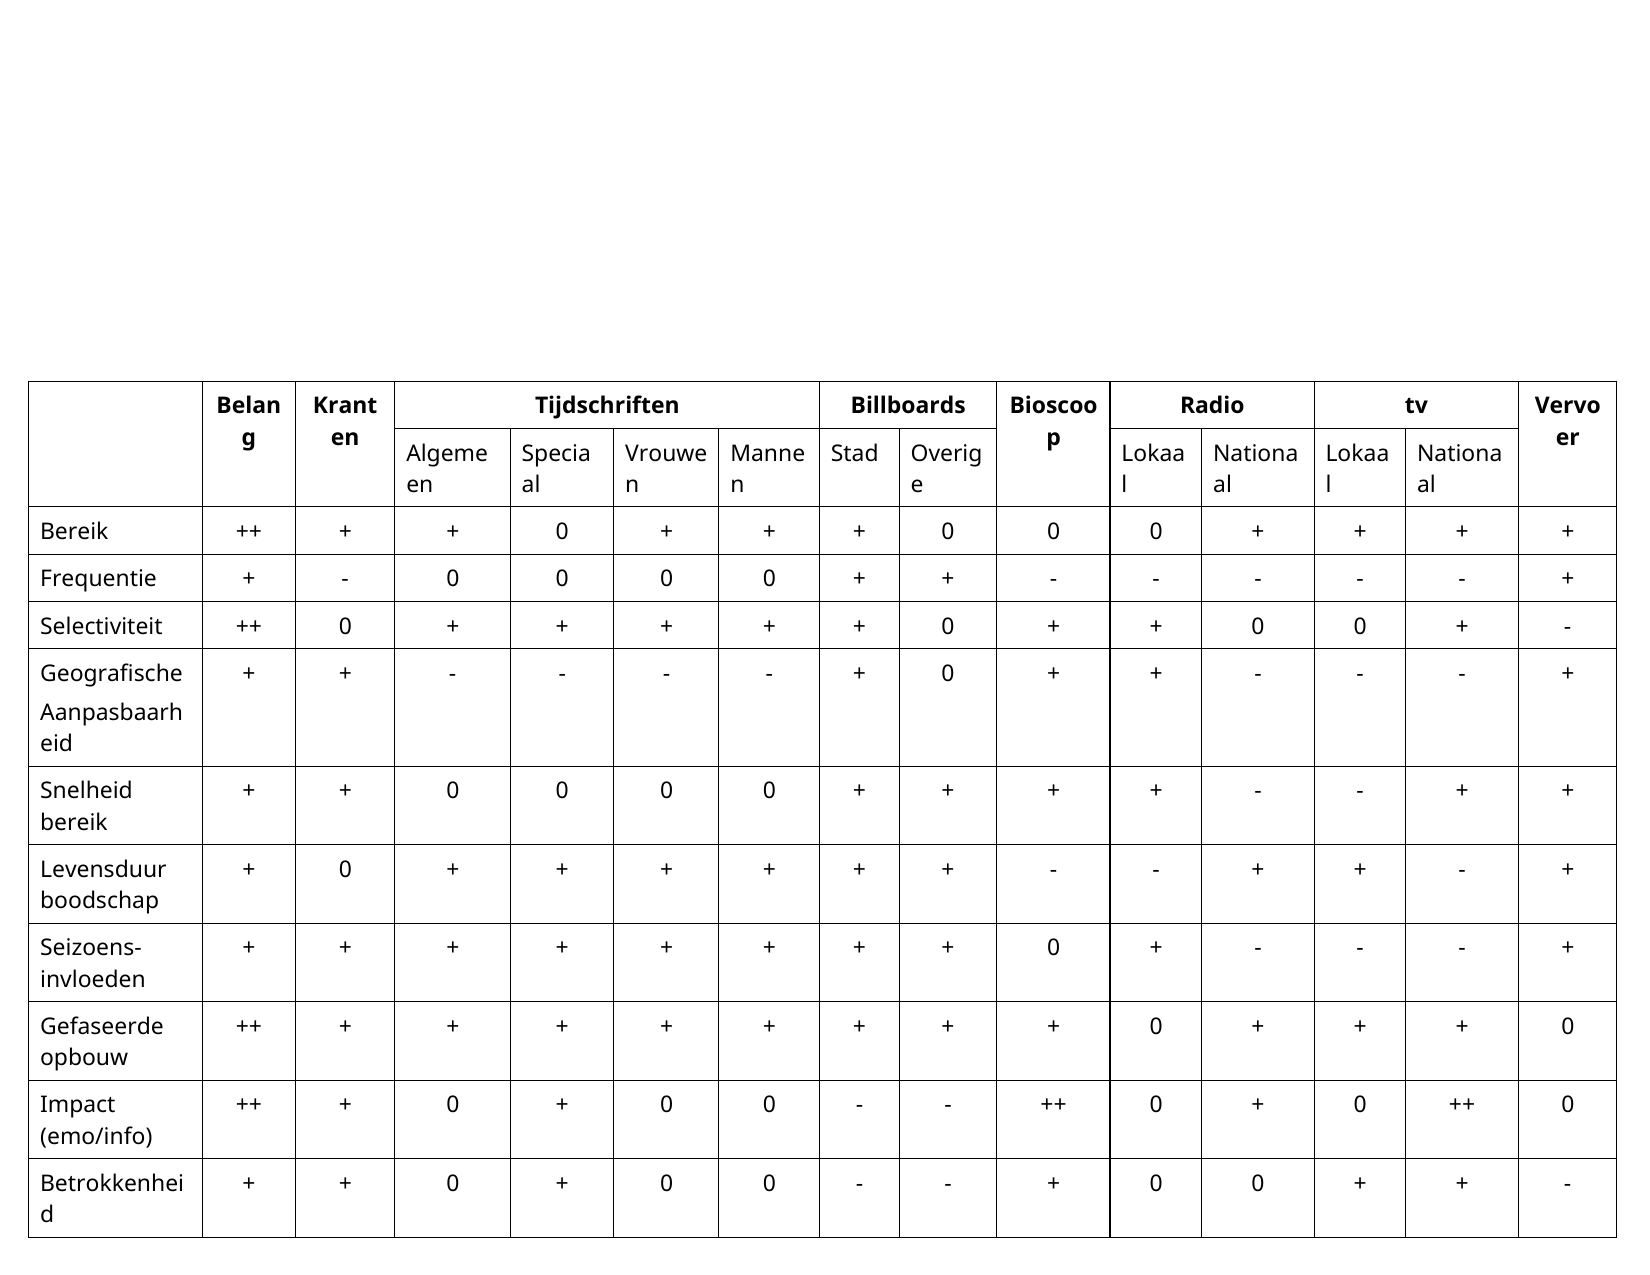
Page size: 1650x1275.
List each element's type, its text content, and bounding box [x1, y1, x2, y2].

table_cell + [614, 845, 718, 923]
table_cell + [1315, 1159, 1405, 1237]
table_cell + [203, 1159, 295, 1237]
table_header Belang [203, 382, 295, 506]
table_cell 0 [614, 1081, 718, 1158]
table_cell - [820, 1081, 899, 1158]
table_cell + [900, 845, 996, 923]
table_cell + [719, 507, 819, 554]
table_cell + [1406, 767, 1518, 844]
table_cell 0 [395, 767, 510, 844]
table_header tv [1315, 382, 1518, 428]
table_cell + [203, 767, 295, 844]
table_cell - [1315, 649, 1405, 766]
table_cell - [900, 1081, 996, 1158]
table_cell + [296, 1159, 394, 1237]
table_cell 0 [511, 507, 613, 554]
table_cell + [296, 767, 394, 844]
table_cell + [1202, 845, 1314, 923]
table_cell + [395, 602, 510, 648]
table_cell + [719, 845, 819, 923]
table_header Bioscoop [997, 382, 1109, 506]
table_cell - [1406, 845, 1518, 923]
table_cell + [1315, 1002, 1405, 1080]
table_cell ++ [203, 1081, 295, 1158]
table_cell - [1406, 649, 1518, 766]
table_header Billboards [820, 382, 996, 428]
table_cell + [203, 924, 295, 1001]
table_cell + [820, 767, 899, 844]
table_cell Levensduur boodschap [29, 845, 202, 923]
table_cell + [719, 1002, 819, 1080]
table_cell + [511, 924, 613, 1001]
table_cell Gefaseerde opbouw [29, 1002, 202, 1080]
table_cell 0 [395, 1159, 510, 1237]
table_cell 0 [1111, 1002, 1201, 1080]
table_cell Overige [900, 429, 996, 506]
table_cell + [1202, 1081, 1314, 1158]
table_cell + [1111, 649, 1201, 766]
table_header [29, 382, 202, 506]
table_cell 0 [511, 555, 613, 601]
table_cell + [1202, 1002, 1314, 1080]
table_cell + [1111, 924, 1201, 1001]
table_cell + [203, 555, 295, 601]
table_cell + [395, 924, 510, 1001]
table_cell 0 [1111, 1081, 1201, 1158]
table_cell - [719, 649, 819, 766]
table_cell + [511, 1159, 613, 1237]
table_header Vervoer [1519, 382, 1616, 506]
table_cell + [1406, 602, 1518, 648]
table_cell + [820, 649, 899, 766]
table_cell + [296, 649, 394, 766]
table_cell Vrouwen [614, 429, 718, 506]
table_cell 0 [900, 649, 996, 766]
table_cell - [1202, 924, 1314, 1001]
table_cell 0 [1202, 1159, 1314, 1237]
table_cell - [1202, 649, 1314, 766]
table_cell - [614, 649, 718, 766]
table_cell 0 [1519, 1081, 1616, 1158]
table_cell + [1519, 767, 1616, 844]
table_cell + [1519, 649, 1616, 766]
table_cell + [511, 845, 613, 923]
table_cell + [997, 649, 1109, 766]
table_cell - [900, 1159, 996, 1237]
table_cell 0 [719, 1159, 819, 1237]
table_cell 0 [296, 602, 394, 648]
table_cell + [719, 602, 819, 648]
table_cell + [997, 767, 1109, 844]
table_cell + [900, 555, 996, 601]
table_cell Lokaal [1111, 429, 1201, 506]
table_cell - [1202, 555, 1314, 601]
table_cell 0 [997, 507, 1109, 554]
table_cell 0 [614, 767, 718, 844]
table_header Tijdschriften [395, 382, 819, 428]
table_cell 0 [1315, 1081, 1405, 1158]
table_cell + [296, 1002, 394, 1080]
table_cell + [997, 1002, 1109, 1080]
table_cell - [395, 649, 510, 766]
table_cell + [614, 924, 718, 1001]
table_cell ++ [203, 1002, 295, 1080]
table_cell - [997, 555, 1109, 601]
table_cell ++ [203, 602, 295, 648]
table_cell + [900, 767, 996, 844]
table_cell 0 [1315, 602, 1405, 648]
table_cell + [997, 1159, 1109, 1237]
table_cell + [1519, 507, 1616, 554]
table_cell 0 [395, 555, 510, 601]
table_cell - [1406, 924, 1518, 1001]
table_cell + [1519, 555, 1616, 601]
table_cell 0 [296, 845, 394, 923]
table_cell Speciaal [511, 429, 613, 506]
table_cell + [820, 845, 899, 923]
table_cell + [997, 602, 1109, 648]
table_cell + [900, 924, 996, 1001]
table_cell - [1519, 602, 1616, 648]
table_cell 0 [1519, 1002, 1616, 1080]
table_cell + [1406, 1159, 1518, 1237]
table_cell 0 [511, 767, 613, 844]
table_cell + [614, 1002, 718, 1080]
table_cell + [820, 924, 899, 1001]
table_cell + [820, 507, 899, 554]
table_cell ++ [997, 1081, 1109, 1158]
table_cell Algemeen [395, 429, 510, 506]
table_cell - [1519, 1159, 1616, 1237]
table_cell 0 [719, 555, 819, 601]
table_cell + [1111, 602, 1201, 648]
table_cell + [511, 602, 613, 648]
table_cell + [1111, 767, 1201, 844]
table_cell Lokaal [1315, 429, 1405, 506]
table_cell + [1315, 507, 1405, 554]
table_cell Nationaal [1202, 429, 1314, 506]
table_cell + [820, 555, 899, 601]
table_cell Betrokkenheid [29, 1159, 202, 1237]
table_cell 0 [1111, 507, 1201, 554]
table_cell Snelheid bereik [29, 767, 202, 844]
table_cell 0 [1202, 602, 1314, 648]
table_cell - [1202, 767, 1314, 844]
table_cell + [1406, 1002, 1518, 1080]
table_cell Frequentie [29, 555, 202, 601]
table_cell Stad [820, 429, 899, 506]
table_cell + [719, 924, 819, 1001]
table_cell + [1202, 507, 1314, 554]
table_cell + [614, 602, 718, 648]
table_cell 0 [719, 1081, 819, 1158]
table_cell 0 [614, 555, 718, 601]
table_header Kranten [296, 382, 394, 506]
table_cell Selectiviteit [29, 602, 202, 648]
table_cell - [1406, 555, 1518, 601]
table_cell ++ [1406, 1081, 1518, 1158]
table_cell 0 [997, 924, 1109, 1001]
table_cell 0 [395, 1081, 510, 1158]
table_cell 0 [900, 507, 996, 554]
table_cell 0 [614, 1159, 718, 1237]
table_cell 0 [900, 602, 996, 648]
table_cell + [203, 649, 295, 766]
table_cell + [395, 507, 510, 554]
table_cell + [900, 1002, 996, 1080]
table_cell + [614, 507, 718, 554]
table_cell Impact (emo/info) [29, 1081, 202, 1158]
table_cell + [203, 845, 295, 923]
table_cell + [296, 1081, 394, 1158]
table_header Radio [1111, 382, 1314, 428]
table_cell - [1111, 555, 1201, 601]
table_cell ++ [203, 507, 295, 554]
table_cell + [820, 602, 899, 648]
table_cell Mannen [719, 429, 819, 506]
table_cell - [1315, 767, 1405, 844]
table_cell + [1315, 845, 1405, 923]
table_cell + [1406, 507, 1518, 554]
table_cell - [296, 555, 394, 601]
table_cell + [511, 1081, 613, 1158]
table_cell Seizoens-invloeden [29, 924, 202, 1001]
table_cell + [296, 924, 394, 1001]
table_cell - [820, 1159, 899, 1237]
table_cell + [1519, 845, 1616, 923]
table_cell + [395, 845, 510, 923]
table_cell Geografische Aanpasbaarheid [29, 649, 202, 766]
table_cell - [997, 845, 1109, 923]
table_cell 0 [719, 767, 819, 844]
table_cell - [1315, 924, 1405, 1001]
table_cell + [511, 1002, 613, 1080]
table_cell + [1519, 924, 1616, 1001]
table_cell + [820, 1002, 899, 1080]
table_cell Nationaal [1406, 429, 1518, 506]
table_cell 0 [1111, 1159, 1201, 1237]
table_cell + [296, 507, 394, 554]
table_cell - [1111, 845, 1201, 923]
table_cell + [395, 1002, 510, 1080]
table_cell Bereik [29, 507, 202, 554]
table_cell - [511, 649, 613, 766]
table_cell - [1315, 555, 1405, 601]
